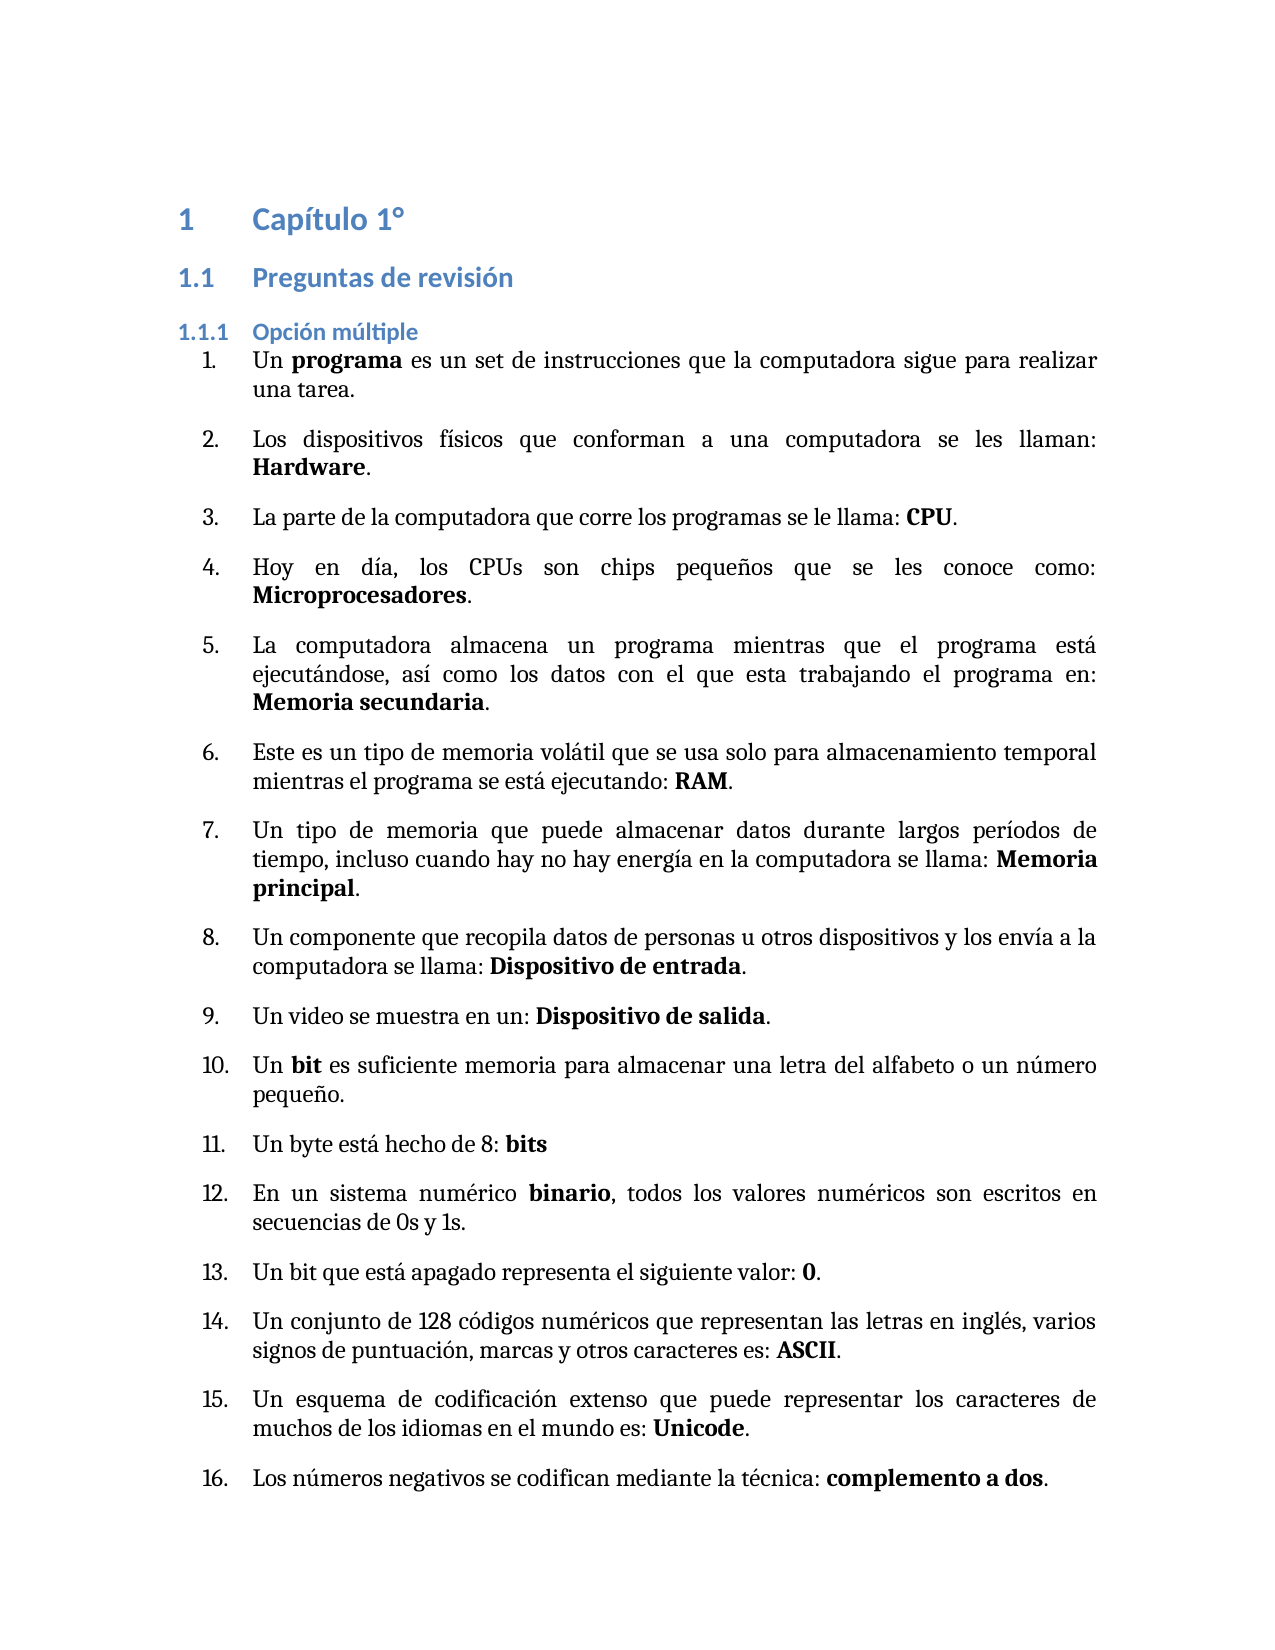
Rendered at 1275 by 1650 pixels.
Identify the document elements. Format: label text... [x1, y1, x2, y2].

list Un conjunto de 128 códigos numéricos que representan las letras en inglés, varios signos de puntuación, marcas y otros caracteres es: ASCII. [202, 1307, 1098, 1364]
list Un byte está hecho de 8: bits [202, 1129, 1098, 1158]
list Un esquema de codificación extenso que puede representar los caracteres de muchos de los idiomas en el mundo es: Unicode. [202, 1385, 1098, 1443]
list Los números negativos se codifican mediante la técnica: complemento a dos. [202, 1464, 1098, 1492]
subtitle 1.1.1 Opción múltiple [177, 316, 1098, 346]
list Un bit que está apagado representa el siguiente valor: 0. [202, 1257, 1098, 1286]
list Este es un tipo de memoria volátil que se usa solo para almacenamiento temporal mientras el programa se está ejecutando: RAM. [202, 738, 1098, 795]
list La parte de la computadora que corre los programas se le llama: CPU. [202, 503, 1098, 532]
list La computadora almacena un programa mientras que el programa está ejecutándose, así como los datos con el que esta trabajando el programa en: Memoria secundaria. [202, 631, 1098, 717]
list Un bit es suficiente memoria para almacenar una letra del alfabeto o un número pequeño. [202, 1051, 1098, 1109]
subtitle 1.1 Preguntas de revisión [177, 259, 1098, 295]
list En un sistema numérico binario, todos los valores numéricos son escritos en secuencias de 0s y 1s. [202, 1179, 1098, 1237]
list Los dispositivos físicos que conforman a una computadora se les llaman: Hardware. [202, 424, 1098, 482]
list Un tipo de memoria que puede almacenar datos durante largos períodos de tiempo, incluso cuando hay no hay energía en la computadora se llama: Memoria principal. [202, 816, 1098, 902]
list Un video se muestra en un: Dispositivo de salida. [202, 1002, 1098, 1030]
list Un componente que recopila datos de personas u otros dispositivos y los envía a la computadora se llama: Dispositivo de entrada. [202, 923, 1098, 981]
subtitle 1 Capítulo 1° [177, 198, 1098, 238]
list Un programa es un set de instrucciones que la computadora sigue para realizar una tarea. [202, 346, 1098, 404]
list Hoy en día, los CPUs son chips pequeños que se les conoce como: Microprocesadores. [202, 552, 1098, 610]
